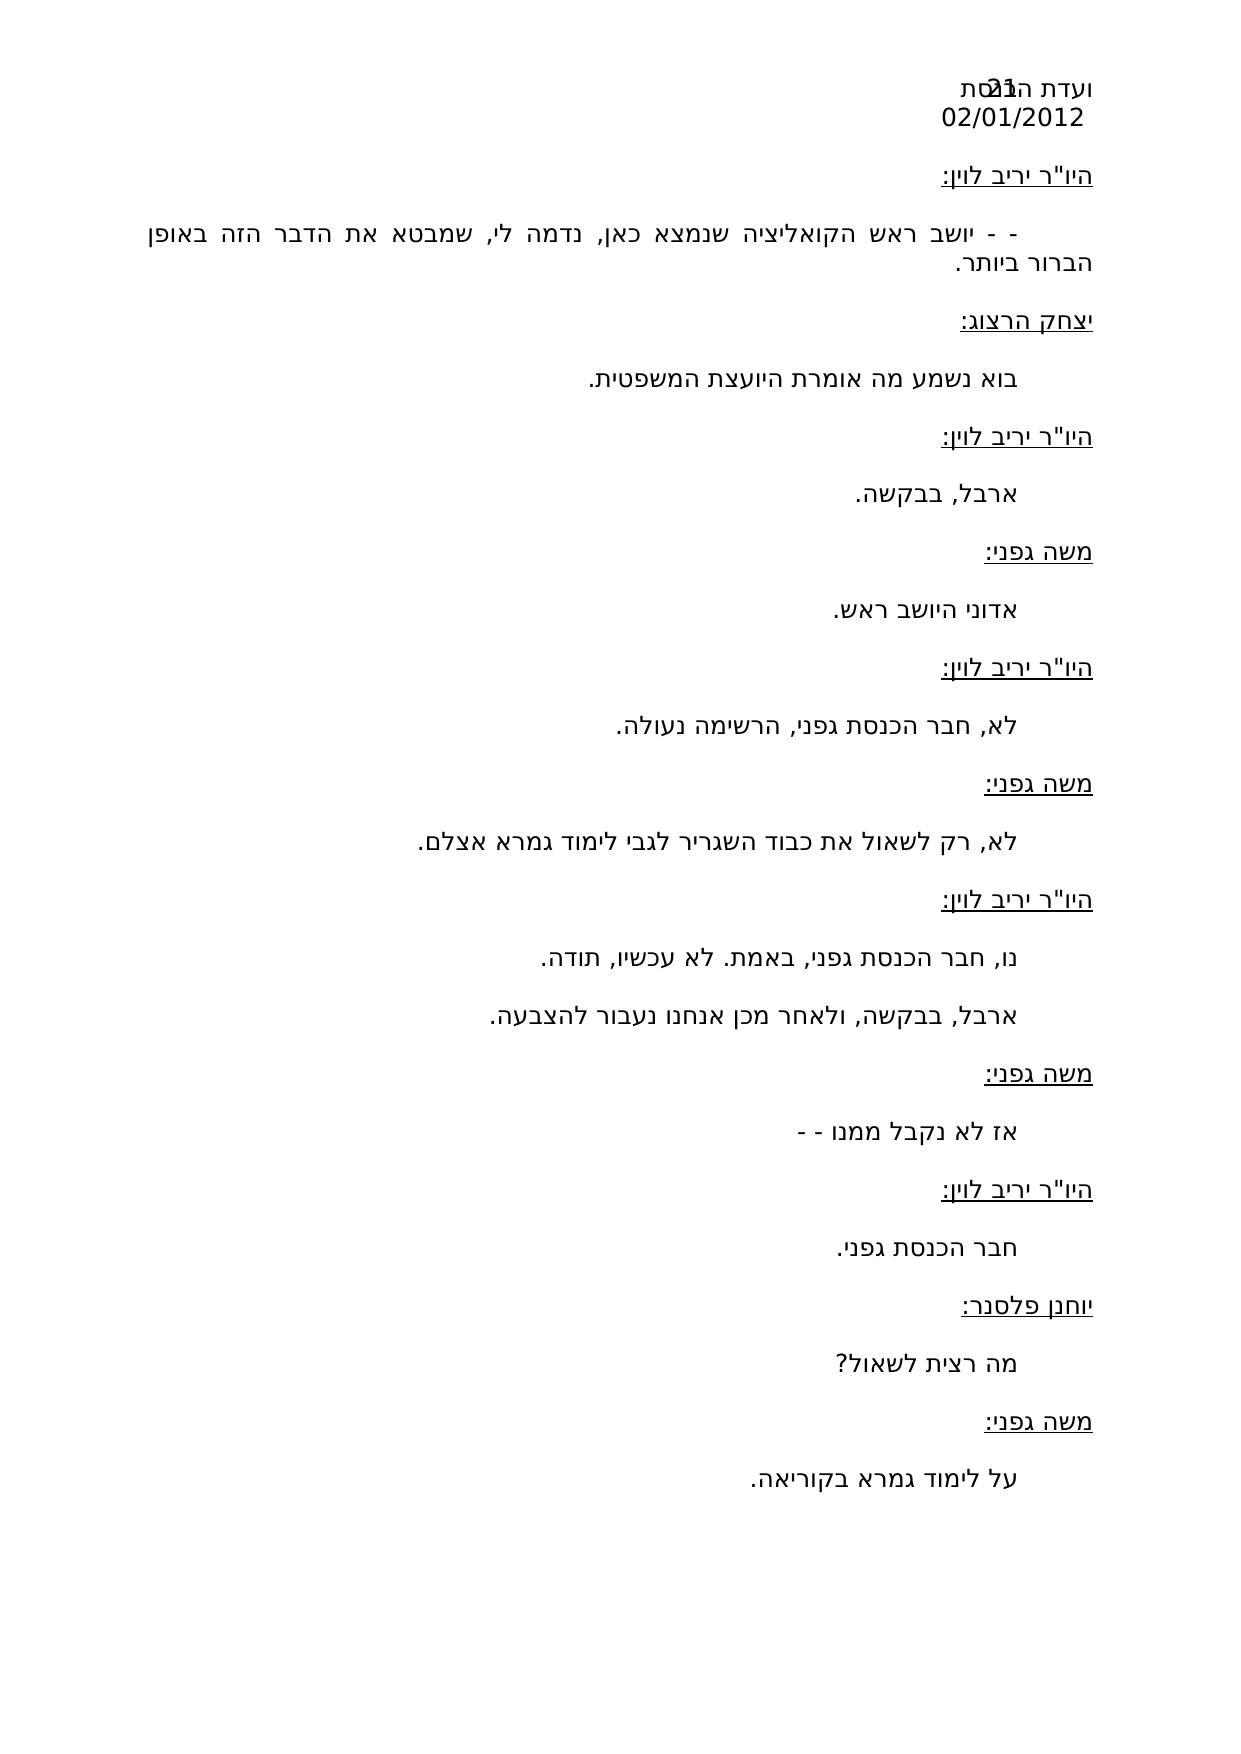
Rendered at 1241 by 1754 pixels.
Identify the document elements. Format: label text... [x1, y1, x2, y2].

text לא, רק לשאול את כבוד השגריר לגבי לימוד גמרא אצלם. [147, 827, 1093, 856]
text ארבל, בבקשה. [147, 480, 1093, 509]
text משה גפני: [147, 538, 1093, 567]
text אז לא נקבל ממנו - - [147, 1117, 1093, 1146]
text לא, חבר הכנסת גפני, הרשימה נעולה. [147, 711, 1093, 741]
text יצחק הרצוג: [147, 306, 1093, 335]
text היו"ר יריב לוין: [147, 422, 1093, 451]
text - - יושב ראש הקואליציה שנמצא כאן, נדמה לי, שמבטא את הדבר הזה באופן הברור ביותר. [147, 219, 1093, 277]
text היו"ר יריב לוין: [147, 653, 1093, 683]
text על לימוד גמרא בקוריאה. [147, 1465, 1093, 1494]
text נו, חבר הכנסת גפני, באמת. לא עכשיו, תודה. [147, 943, 1093, 972]
text ארבל, בבקשה, ולאחר מכן אנחנו נעבור להצבעה. [147, 1001, 1093, 1030]
text היו"ר יריב לוין: [147, 1175, 1093, 1204]
text אדוני היושב ראש. [147, 596, 1093, 625]
text בוא נשמע מה אומרת היועצת המשפטית. [147, 364, 1093, 393]
text משה גפני: [147, 1407, 1093, 1436]
text חבר הכנסת גפני. [147, 1233, 1093, 1262]
text היו"ר יריב לוין: [147, 161, 1093, 190]
text היו"ר יריב לוין: [147, 885, 1093, 914]
text יוחנן פלסנר: [147, 1291, 1093, 1320]
text משה גפני: [147, 769, 1093, 798]
text מה רצית לשאול? [147, 1349, 1093, 1378]
text משה גפני: [147, 1030, 1093, 1088]
